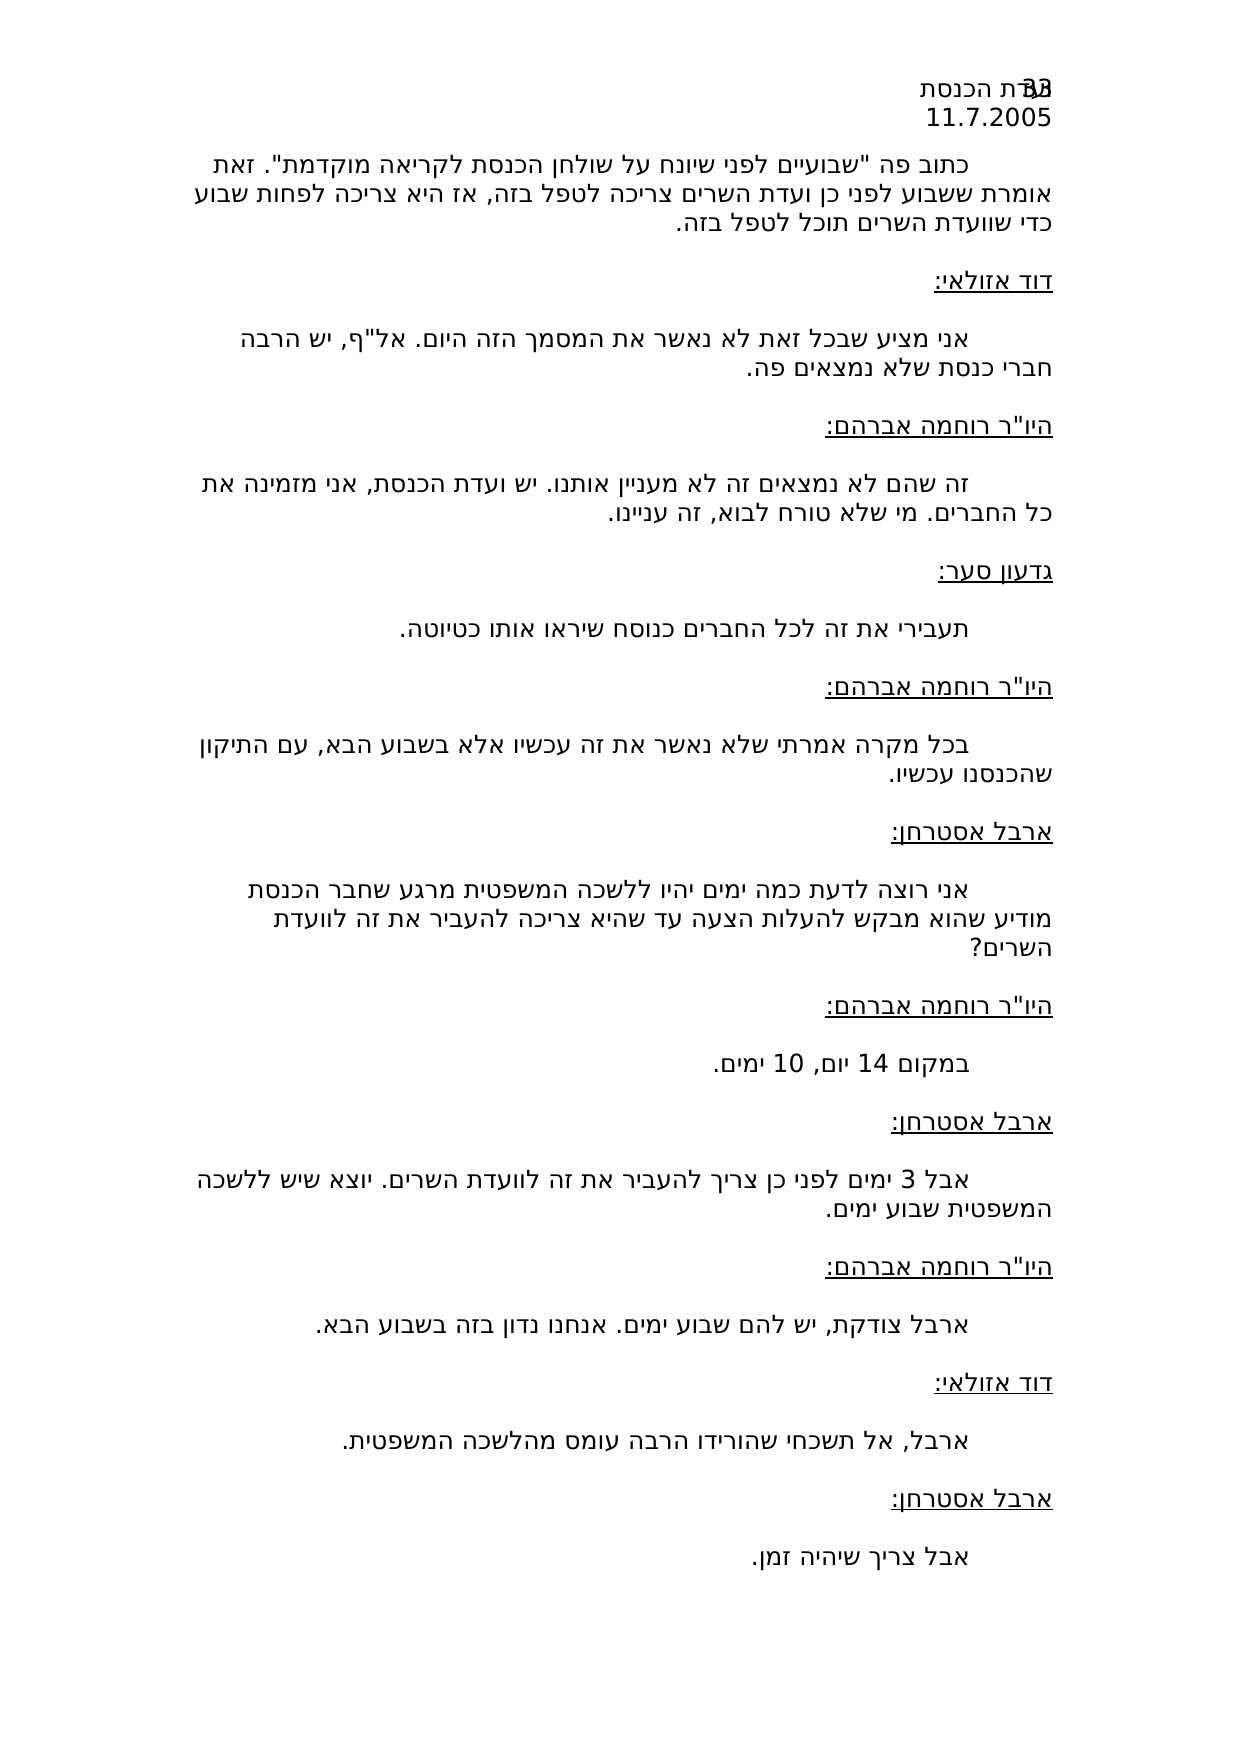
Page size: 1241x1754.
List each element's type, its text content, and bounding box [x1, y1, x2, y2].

text בכל מקרה אמרתי שלא נאשר את זה עכשיו אלא בשבוע הבא, עם התיקון שהכנסנו עכשיו. [187, 730, 1053, 788]
text זה שהם לא נמצאים זה לא מעניין אותנו. יש ועדת הכנסת, אני מזמינה את כל החברים. מי שלא טורח לבוא, זה עניינו. [187, 469, 1053, 527]
text ארבל אסטרחן: [187, 1107, 1053, 1136]
text אני מציע שבכל זאת לא נאשר את המסמך הזה היום. אל"ף, יש הרבה חברי כנסת שלא נמצאים פה. [187, 324, 1053, 382]
text דוד אזולאי: [187, 266, 1053, 295]
text ארבל צודקת, יש להם שבוע ימים. אנחנו נדון בזה בשבוע הבא. [187, 1310, 1053, 1339]
text ארבל אסטרחן: [187, 817, 1053, 846]
text כתוב פה "שבועיים לפני שיונח על שולחן הכנסת לקריאה מוקדמת". זאת אומרת ששבוע לפני כן ועדת השרים צריכה לטפל בזה, אז היא צריכה לפחות שבוע כדי שוועדת השרים תוכל לטפל בזה. [187, 150, 1053, 237]
text אני רוצה לדעת כמה ימים יהיו ללשכה המשפטית מרגע שחבר הכנסת מודיע שהוא מבקש להעלות הצעה עד שהיא צריכה להעביר את זה לוועדת השרים? [187, 875, 1053, 962]
text תעבירי את זה לכל החברים כנוסח שיראו אותו כטיוטה. [187, 614, 1053, 643]
text ארבל, אל תשכחי שהורידו הרבה עומס מהלשכה המשפטית. [187, 1426, 1053, 1455]
text היו"ר רוחמה אברהם: [187, 411, 1053, 440]
text דוד אזולאי: [187, 1368, 1053, 1397]
text היו"ר רוחמה אברהם: [187, 1252, 1053, 1281]
text היו"ר רוחמה אברהם: [187, 991, 1053, 1020]
text היו"ר רוחמה אברהם: [187, 672, 1053, 701]
text גדעון סער: [187, 556, 1053, 585]
text ארבל אסטרחן: [187, 1484, 1053, 1513]
text אבל 3 ימים לפני כן צריך להעביר את זה לוועדת השרים. יוצא שיש ללשכה המשפטית שבוע ימים. [187, 1165, 1053, 1223]
text אבל צריך שיהיה זמן. [187, 1542, 1053, 1571]
text במקום 14 יום, 10 ימים. [187, 1049, 1053, 1078]
